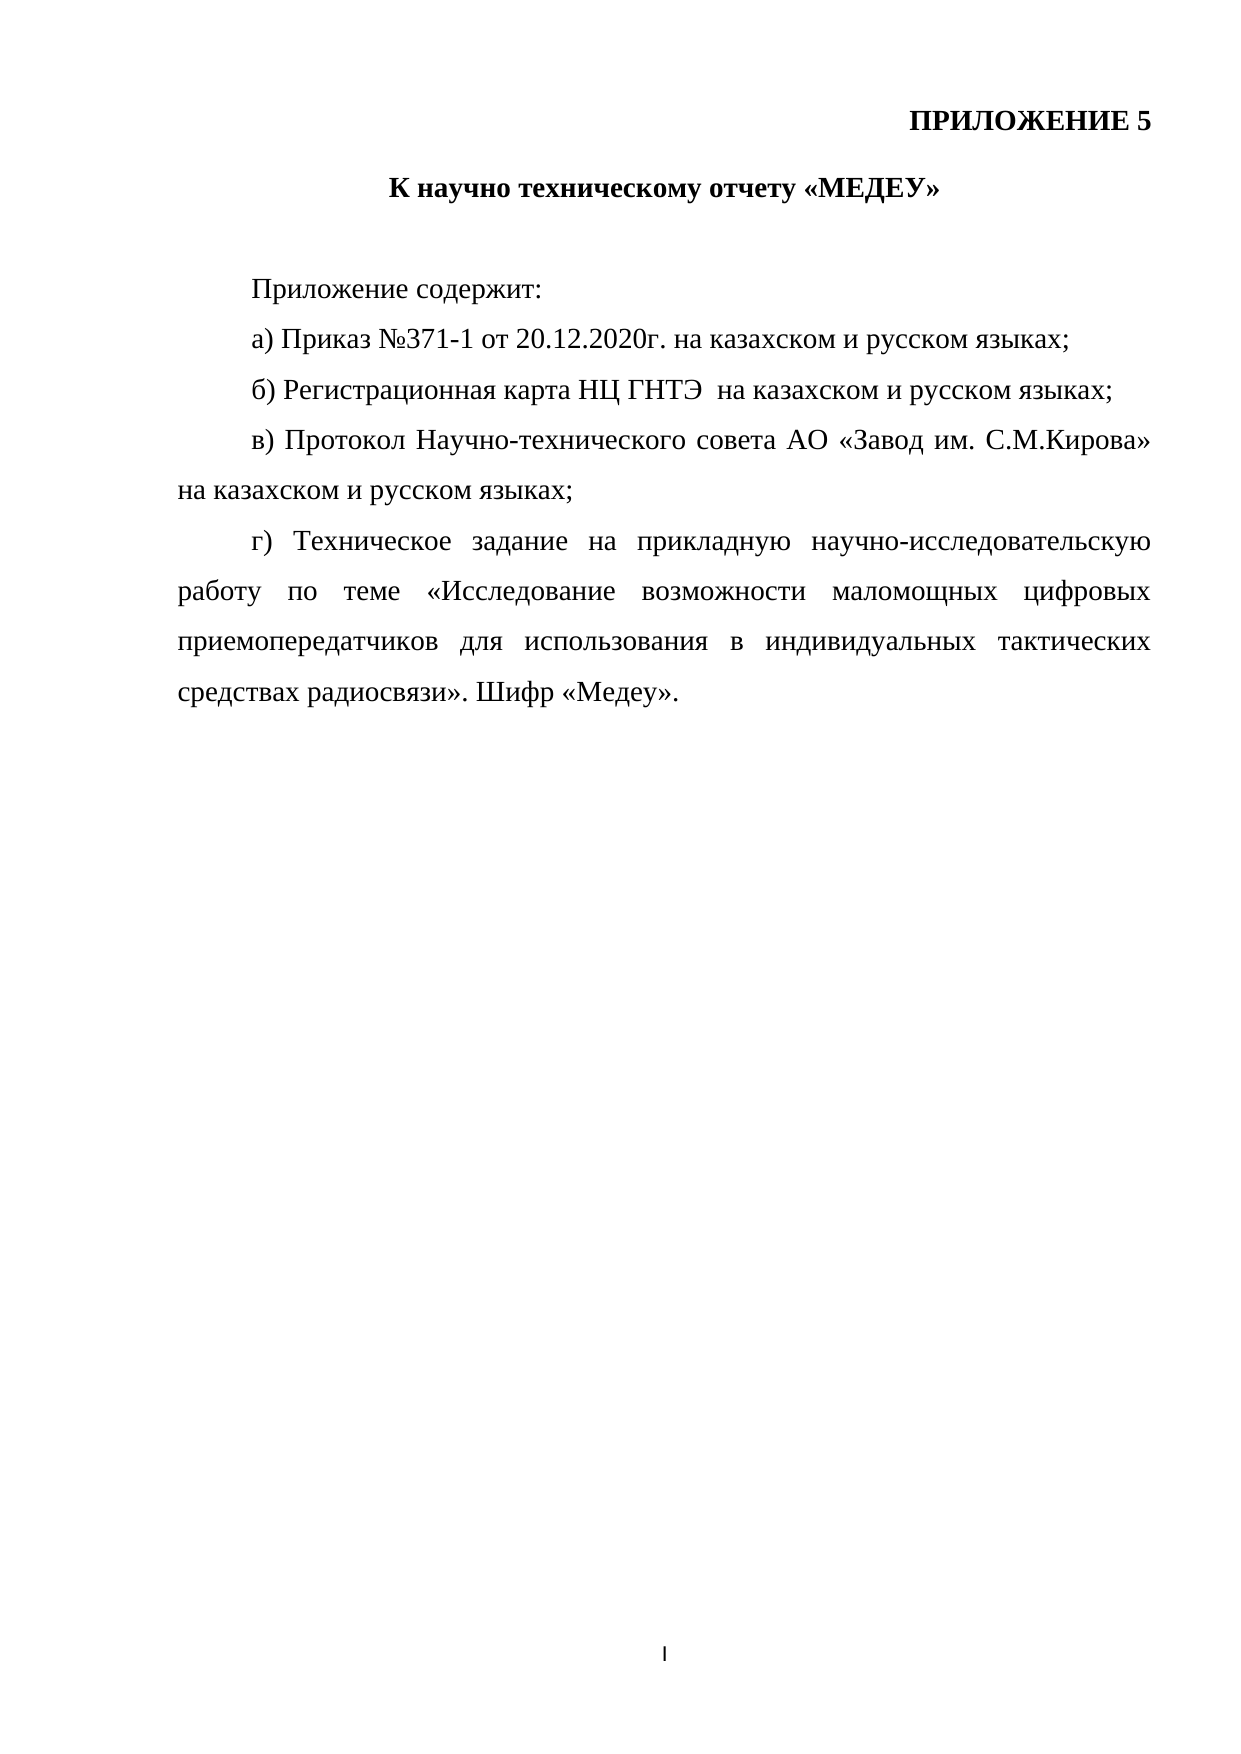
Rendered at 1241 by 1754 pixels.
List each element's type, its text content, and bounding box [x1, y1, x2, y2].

text ПРИЛОЖЕНИЕ 5 [177, 103, 1152, 137]
text К научно техническому отчету «МЕДЕУ» [177, 171, 1152, 204]
text Приложение содержит: [177, 271, 1152, 305]
text г) Техническое задание на прикладную научно-исследовательскую работу по теме «Исследование возможности маломощных цифровых приемопередатчиков для использования в индивидуальных тактических средствах радиосвязи». Шифр «Медеу». [177, 523, 1152, 707]
text в) Протокол Научно-технического совета АО «Завод им. С.М.Кирова» на казахском и русском языках; [177, 422, 1152, 506]
text а) Приказ №371-1 от 20.12.2020г. на казахском и русском языках; [177, 321, 1152, 355]
text б) Регистрационная карта НЦ ГНТЭ на казахском и русском языках; [177, 372, 1152, 405]
